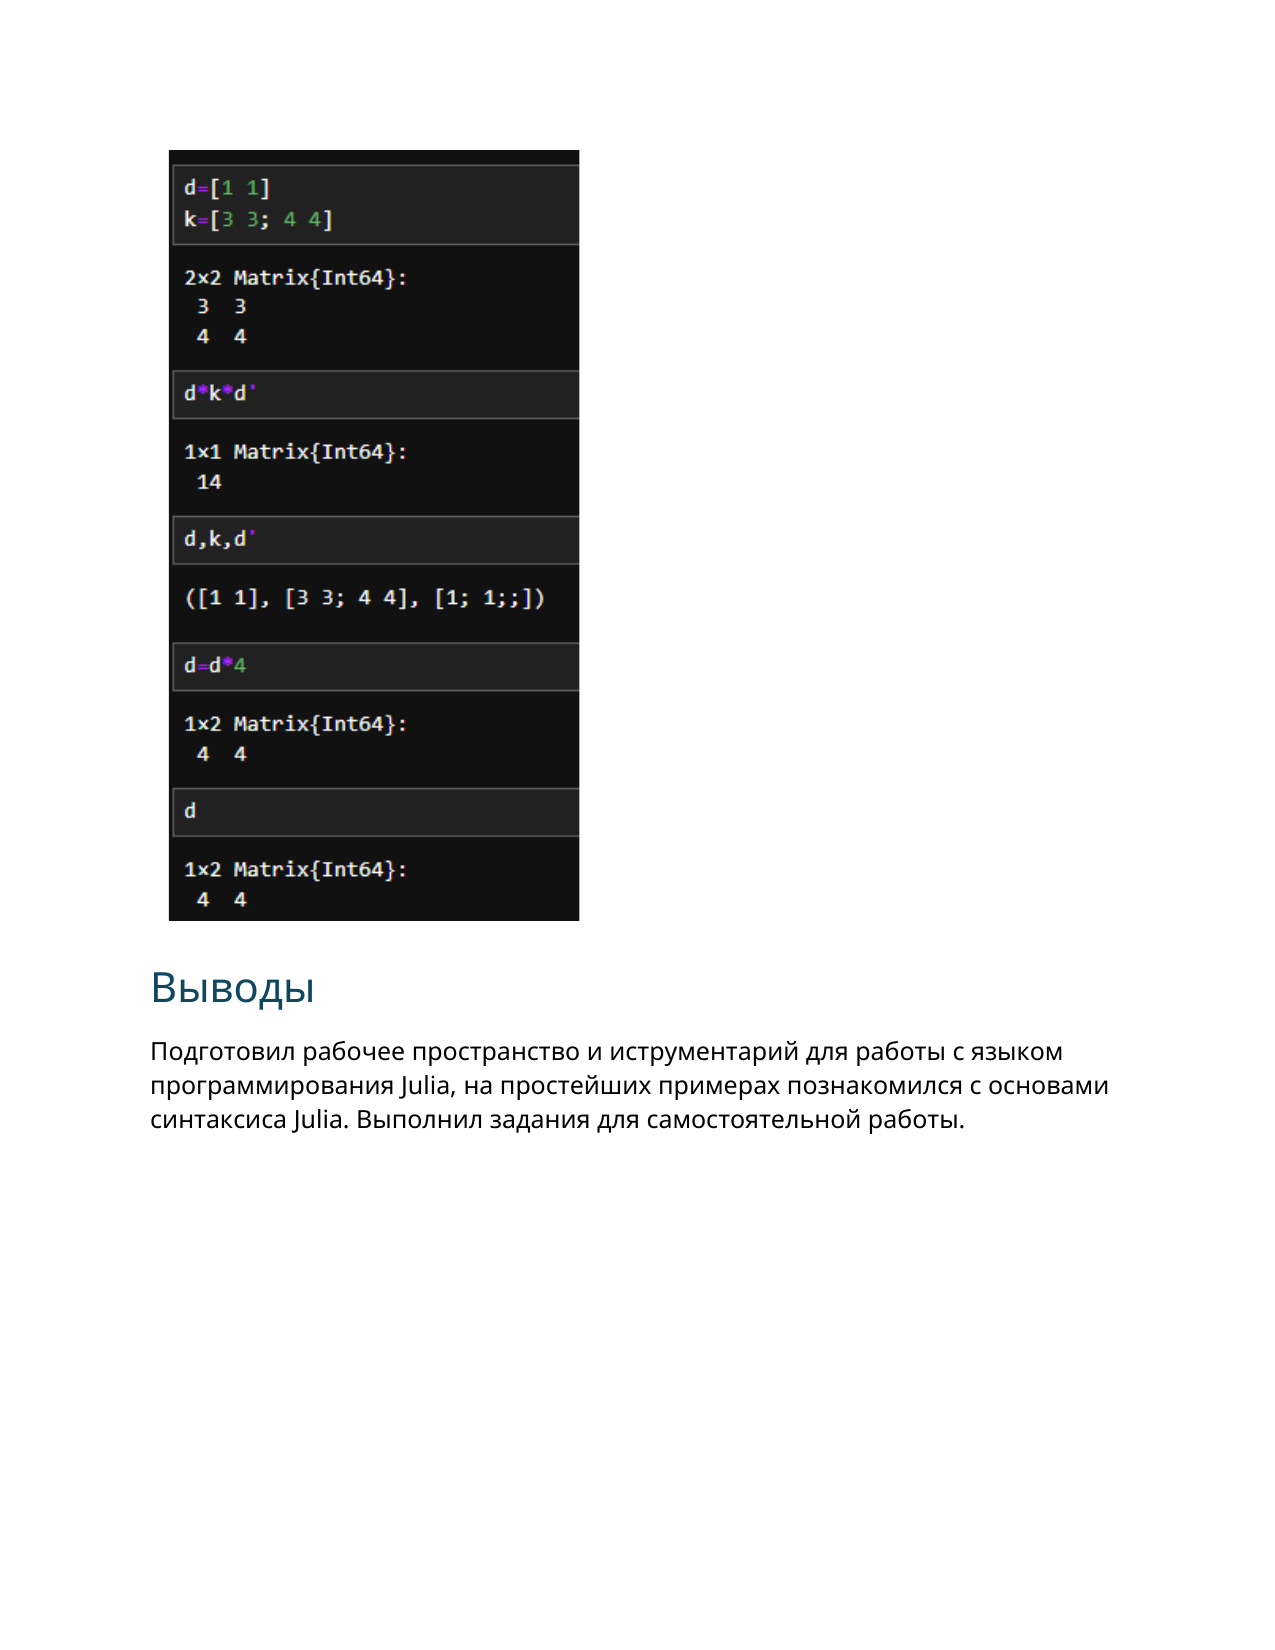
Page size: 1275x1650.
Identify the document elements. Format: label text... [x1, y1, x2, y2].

picture [168, 150, 580, 921]
text Подготовил рабочее пространство и иструментарий для работы с языком программирования Julia, на простейших примерах познакомился с основами синтаксиса Julia. Выполнил задания для самостоятельной работы. [150, 1033, 1125, 1136]
subtitle Выводы [150, 958, 1125, 1015]
